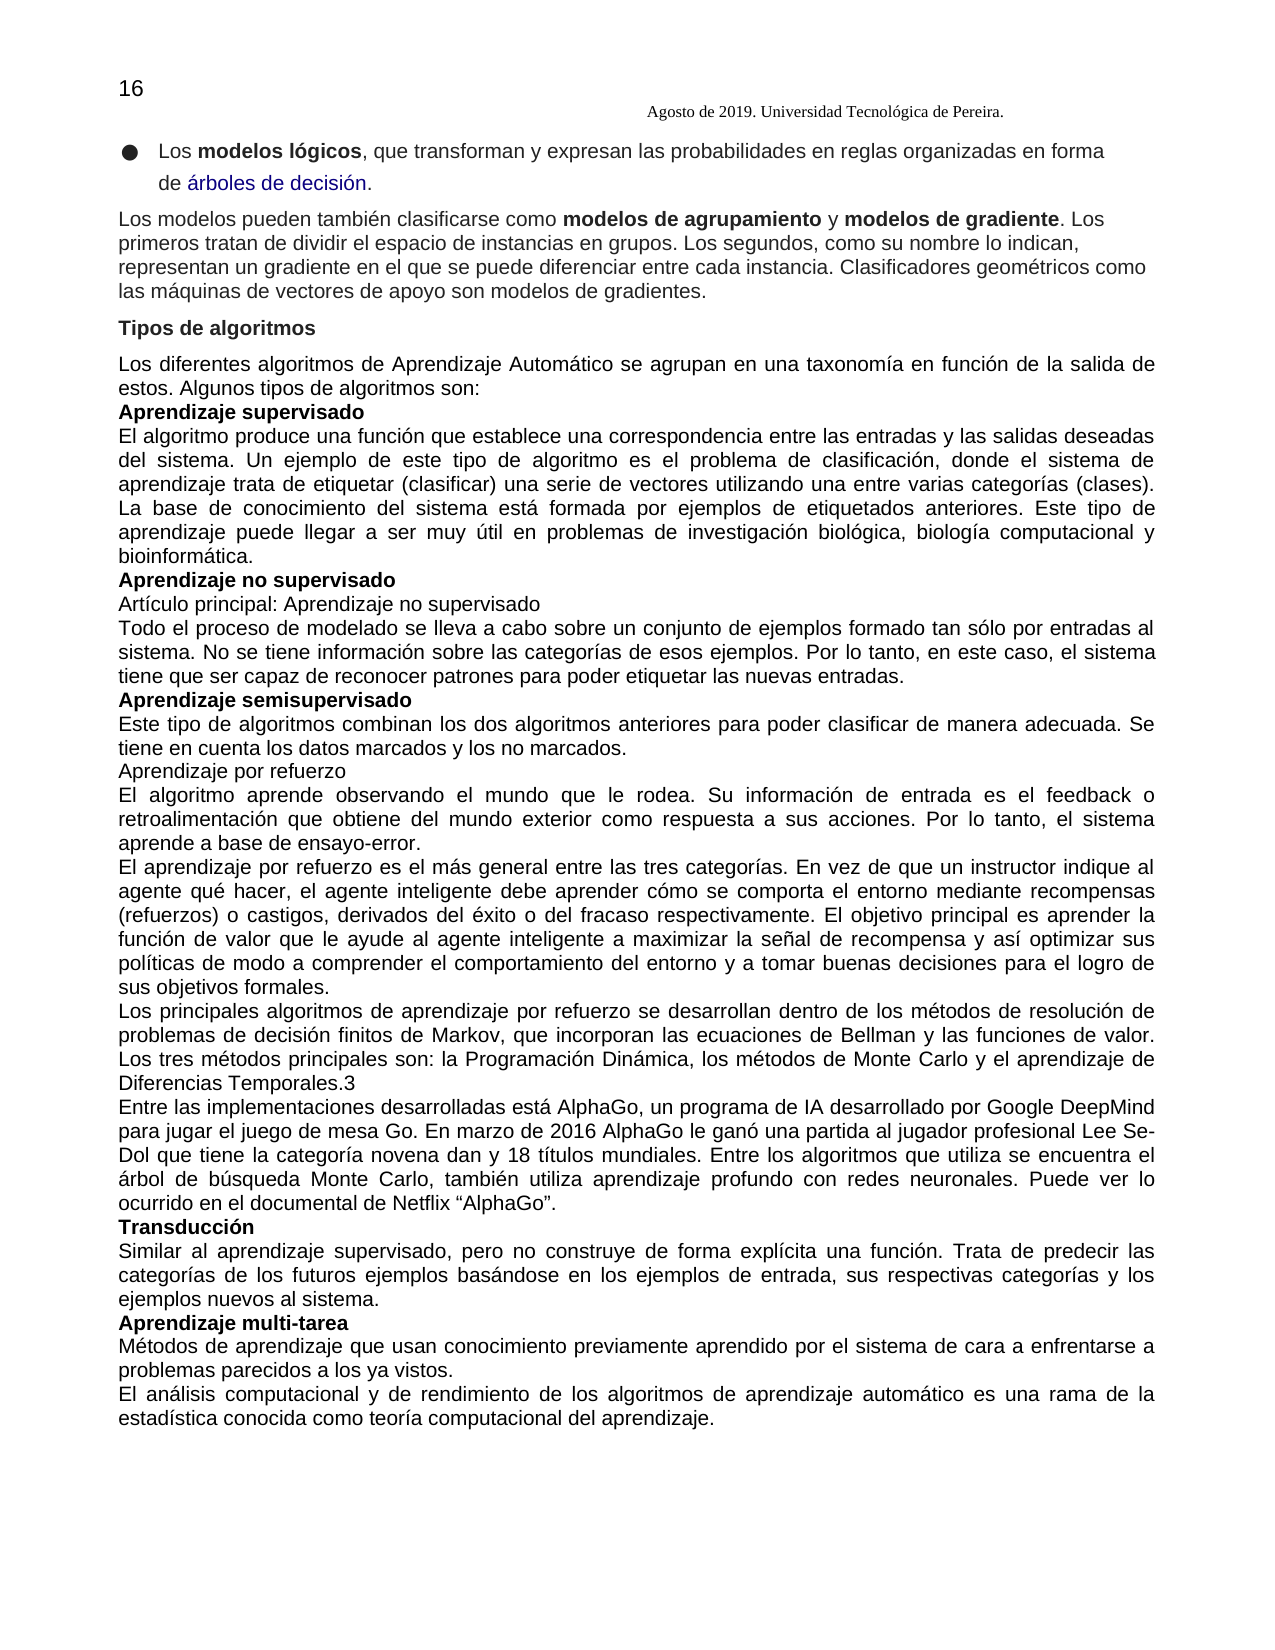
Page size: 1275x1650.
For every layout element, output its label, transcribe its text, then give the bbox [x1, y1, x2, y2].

list Los modelos lógicos, que transforman y expresan las probabilidades en reglas organizadas en forma de árboles de decisión. [121, 128, 1157, 195]
text El algoritmo aprende observando el mundo que le rodea. Su información de entrada es el feedback o retroalimentación que obtiene del mundo exterior como respuesta a sus acciones. Por lo tanto, el sistema aprende a base de ensayo-error. [118, 783, 1157, 855]
text Los diferentes algoritmos de Aprendizaje Automático se agrupan en una taxonomía en función de la salida de estos. Algunos tipos de algoritmos son: [118, 352, 1157, 400]
text Métodos de aprendizaje que usan conocimiento previamente aprendido por el sistema de cara a enfrentarse a problemas parecidos a los ya vistos. [118, 1334, 1157, 1382]
text Transducción [118, 1214, 1157, 1238]
text Aprendizaje por refuerzo [118, 759, 1157, 783]
text Entre las implementaciones desarrolladas está AlphaGo, un programa de IA desarrollado por Google DeepMind para jugar el juego de mesa Go. En marzo de 2016 AlphaGo le ganó una partida al jugador profesional Lee Se-Dol que tiene la categoría novena dan y 18 títulos mundiales. Entre los algoritmos que utiliza se encuentra el árbol de búsqueda Monte Carlo, también utiliza aprendizaje profundo con redes neuronales. Puede ver lo ocurrido en el documental de Netflix “AlphaGo”. [118, 1095, 1157, 1214]
text Aprendizaje supervisado [118, 400, 1157, 424]
text Aprendizaje semisupervisado [118, 687, 1157, 711]
text Similar al aprendizaje supervisado, pero no construye de forma explícita una función. Trata de predecir las categorías de los futuros ejemplos basándose en los ejemplos de entrada, sus respectivas categorías y los ejemplos nuevos al sistema. [118, 1238, 1157, 1310]
text Aprendizaje multi-tarea [118, 1310, 1157, 1334]
text El algoritmo produce una función que establece una correspondencia entre las entradas y las salidas deseadas del sistema. Un ejemplo de este tipo de algoritmo es el problema de clasificación, donde el sistema de aprendizaje trata de etiquetar (clasificar) una serie de vectores utilizando una entre varias categorías (clases). La base de conocimiento del sistema está formada por ejemplos de etiquetados anteriores. Este tipo de aprendizaje puede llegar a ser muy útil en problemas de investigación biológica, biología computacional y bioinformática. [118, 424, 1157, 568]
text Los principales algoritmos de aprendizaje por refuerzo se desarrollan dentro de los métodos de resolución de problemas de decisión finitos de Markov, que incorporan las ecuaciones de Bellman y las funciones de valor. Los tres métodos principales son: la Programación Dinámica, los métodos de Monte Carlo y el aprendizaje de Diferencias Temporales.3 [118, 999, 1157, 1095]
text El análisis computacional y de rendimiento de los algoritmos de aprendizaje automático es una rama de la estadística conocida como teoría computacional del aprendizaje. [118, 1382, 1157, 1430]
text El aprendizaje por refuerzo es el más general entre las tres categorías. En vez de que un instructor indique al agente qué hacer, el agente inteligente debe aprender cómo se comporta el entorno mediante recompensas (refuerzos) o castigos, derivados del éxito o del fracaso respectivamente. El objetivo principal es aprender la función de valor que le ayude al agente inteligente a maximizar la señal de recompensa y así optimizar sus políticas de modo a comprender el comportamiento del entorno y a tomar buenas decisiones para el logro de sus objetivos formales. [118, 855, 1157, 999]
text Aprendizaje no supervisado [118, 568, 1157, 592]
text Artículo principal: Aprendizaje no supervisado [118, 592, 1157, 616]
text Este tipo de algoritmos combinan los dos algoritmos anteriores para poder clasificar de manera adecuada. Se tiene en cuenta los datos marcados y los no marcados. [118, 711, 1157, 759]
text Los modelos pueden también clasificarse como modelos de agrupamiento y modelos de gradiente. Los primeros tratan de dividir el espacio de instancias en grupos. Los segundos, como su nombre lo indican, representan un gradiente en el que se puede diferenciar entre cada instancia. Clasificadores geométricos como las máquinas de vectores de apoyo son modelos de gradientes. [118, 207, 1157, 303]
text Todo el proceso de modelado se lleva a cabo sobre un conjunto de ejemplos formado tan sólo por entradas al sistema. No se tiene información sobre las categorías de esos ejemplos. Por lo tanto, en este caso, el sistema tiene que ser capaz de reconocer patrones para poder etiquetar las nuevas entradas. [118, 616, 1157, 687]
text Tipos de algoritmos [118, 316, 1157, 339]
